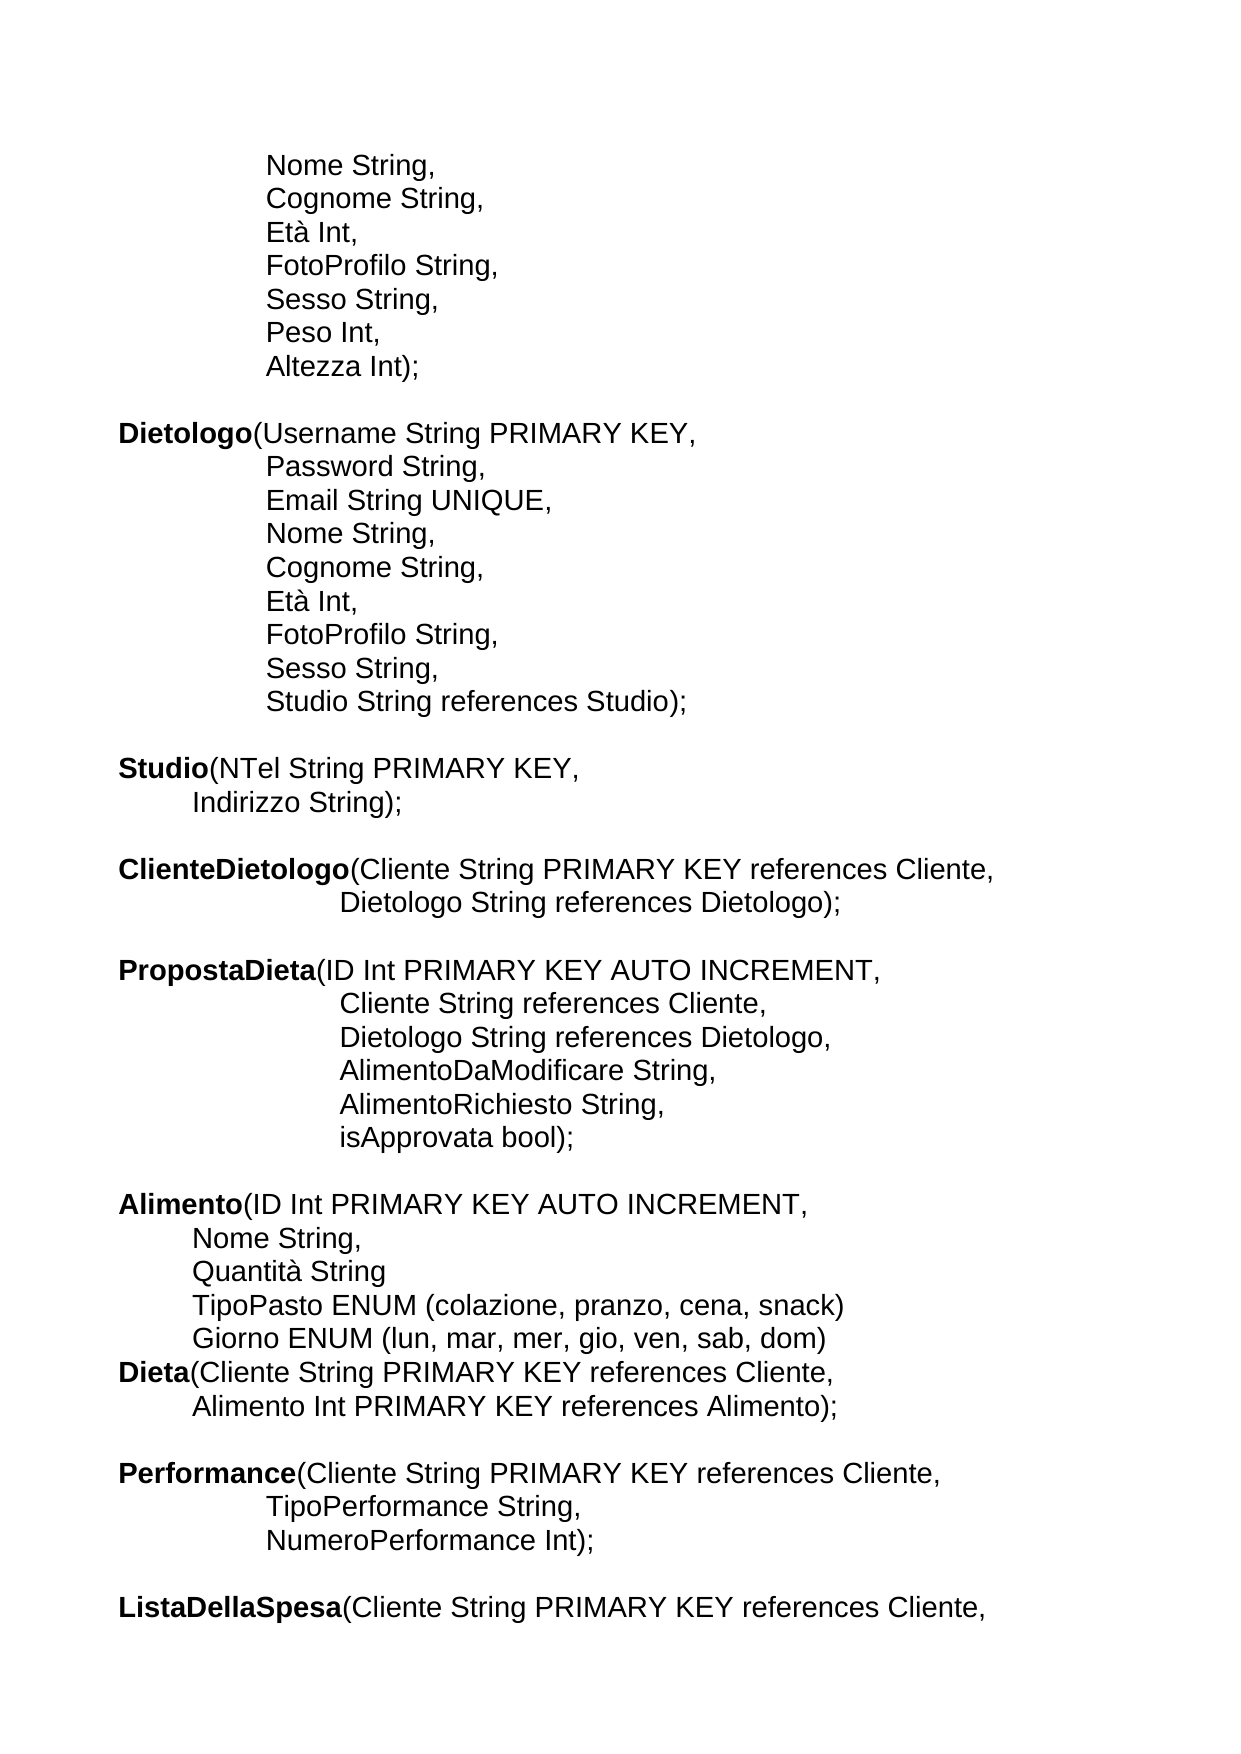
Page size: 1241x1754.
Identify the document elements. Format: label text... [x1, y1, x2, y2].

text Dietologo String references Dietologo); [118, 886, 1122, 919]
text Cliente String references Cliente, [118, 986, 1122, 1020]
text isApprovata bool); [118, 1120, 1122, 1154]
text Quantità String [118, 1254, 1122, 1288]
text Dieta(Cliente String PRIMARY KEY references Cliente, [118, 1355, 1122, 1389]
text NumeroPerformance Int); [118, 1523, 1122, 1556]
text ClienteDietologo(Cliente String PRIMARY KEY references Cliente, [118, 852, 1122, 886]
text Studio(NTel String PRIMARY KEY, [118, 751, 1122, 785]
text FotoProfilo String, [266, 617, 1122, 651]
text Altezza Int); [266, 349, 1122, 382]
text Dietologo(Username String PRIMARY KEY, [118, 416, 1122, 449]
text Email String UNIQUE, [266, 483, 1122, 517]
text Età Int, [266, 584, 1122, 617]
text TipoPasto ENUM (colazione, pranzo, cena, snack) [118, 1288, 1122, 1322]
text Peso Int, [266, 315, 1122, 349]
text Alimento(ID Int PRIMARY KEY AUTO INCREMENT, [118, 1187, 1122, 1221]
text Studio String references Studio); [266, 684, 1122, 718]
text Cognome String, [266, 550, 1122, 584]
text Cognome String, [266, 181, 1122, 215]
text Sesso String, [266, 651, 1122, 684]
text Nome String, [266, 148, 1122, 181]
text Giorno ENUM (lun, mar, mer, gio, ven, sab, dom) [118, 1322, 1122, 1355]
text AlimentoRichiesto String, [118, 1087, 1122, 1120]
text TipoPerformance String, [118, 1489, 1122, 1523]
text Alimento Int PRIMARY KEY references Alimento); [118, 1389, 1122, 1422]
text Dietologo String references Dietologo, [118, 1020, 1122, 1053]
text Età Int, [266, 215, 1122, 248]
text ListaDellaSpesa(Cliente String PRIMARY KEY references Cliente, [118, 1590, 1122, 1623]
text AlimentoDaModificare String, [118, 1053, 1122, 1087]
text PropostaDieta(ID Int PRIMARY KEY AUTO INCREMENT, [118, 953, 1122, 986]
text Indirizzo String); [118, 785, 1122, 818]
text Performance(Cliente String PRIMARY KEY references Cliente, [118, 1456, 1122, 1489]
text Sesso String, [266, 282, 1122, 315]
text Nome String, [266, 517, 1122, 550]
text FotoProfilo String, [266, 248, 1122, 282]
text Password String, [266, 449, 1122, 483]
text Nome String, [118, 1221, 1122, 1254]
